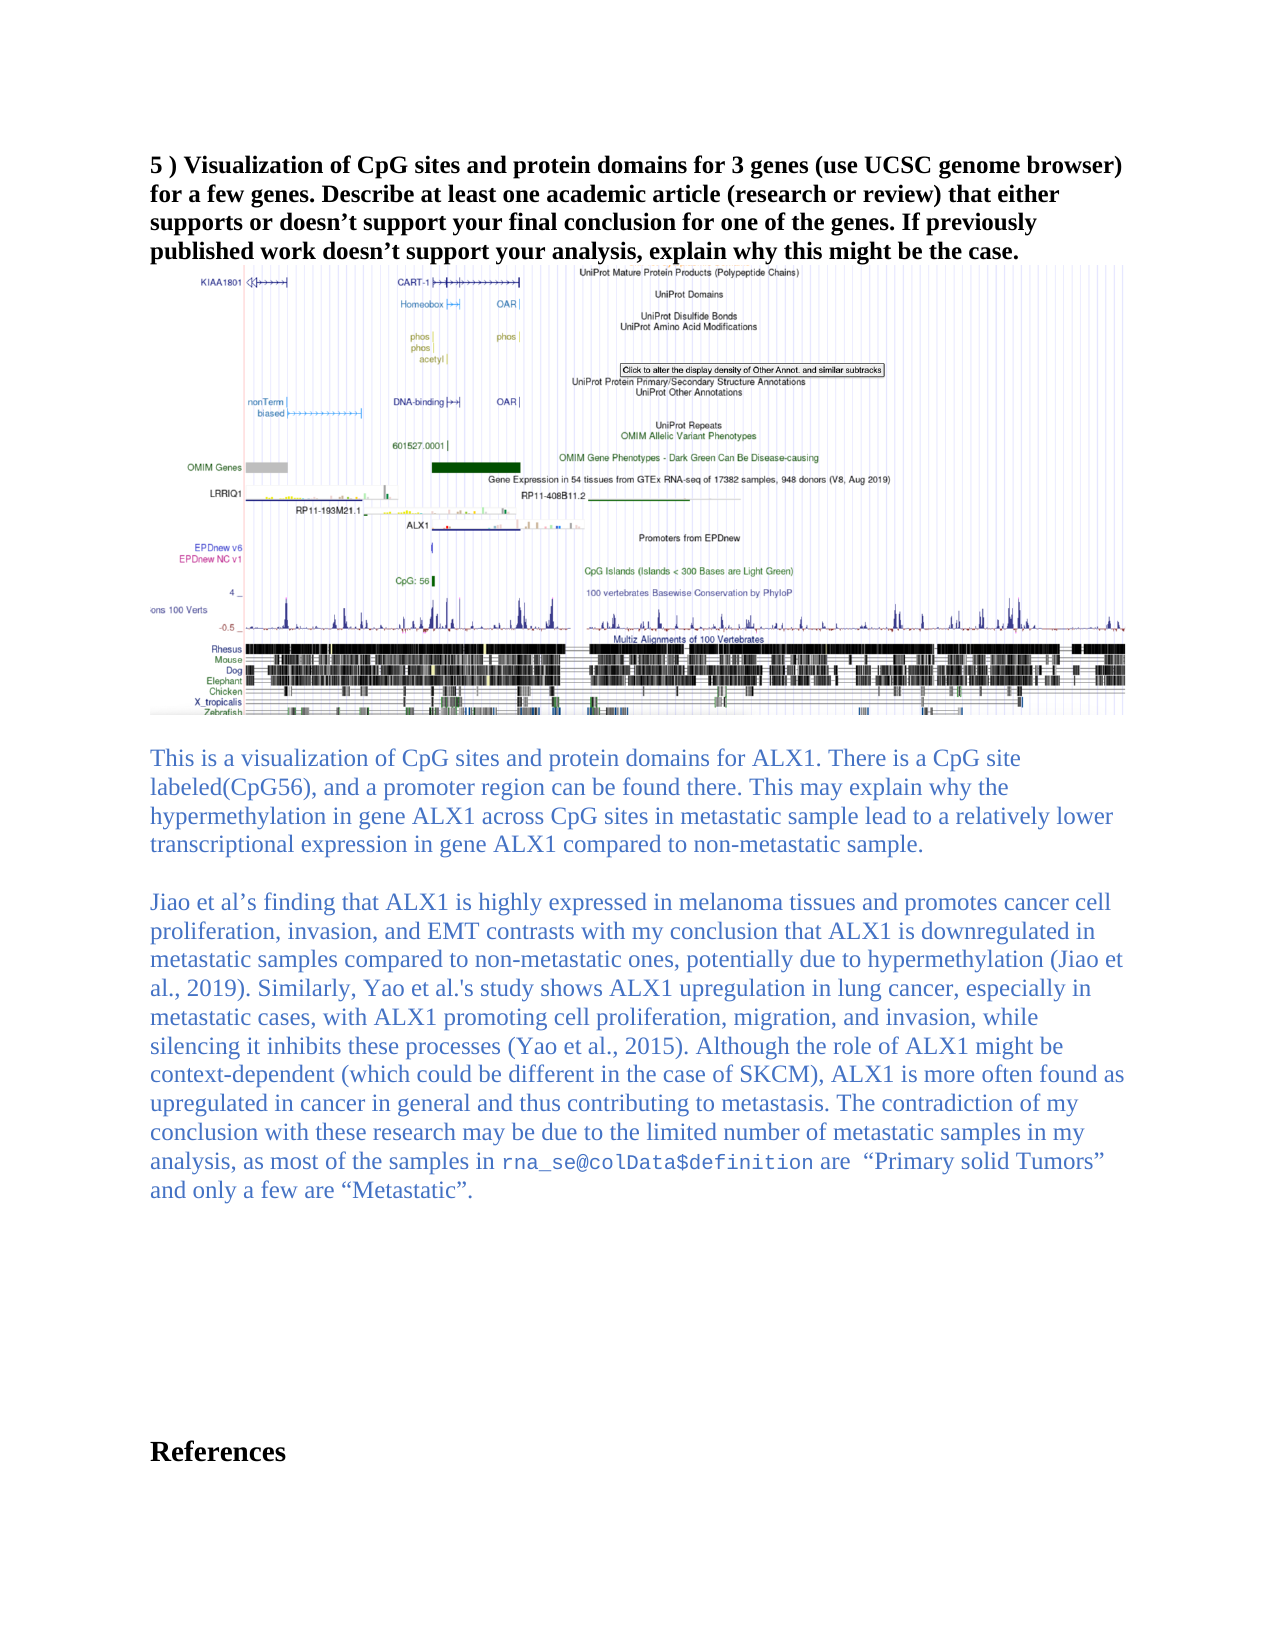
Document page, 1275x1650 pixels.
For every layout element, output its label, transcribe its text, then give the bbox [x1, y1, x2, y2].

text 5 ) Visualization of CpG sites and protein domains for 3 genes (use UCSC genome browser) for a few genes. Describe at least one academic article (research or review) that either supports or doesn’t support your final conclusion for one of the genes. If previously published work doesn’t support your analysis, explain why this might be the case. [150, 150, 1125, 265]
text References [150, 1434, 1125, 1468]
text This is a visualization of CpG sites and protein domains for ALX1. There is a CpG site labeled(CpG56), and a promoter region can be found there. This may explain why the hypermethylation in gene ALX1 across CpG sites in metastatic sample lead to a relatively lower transcriptional expression in gene ALX1 compared to non-metastatic sample. [150, 743, 1125, 858]
text Jiao et al’s finding that ALX1 is highly expressed in melanoma tissues and promotes cancer cell proliferation, invasion, and EMT contrasts with my conclusion that ALX1 is downregulated in metastatic samples compared to non-metastatic ones, potentially due to hypermethylation (Jiao et al., 2019). Similarly, Yao et al.'s study shows ALX1 upregulation in lung cancer, especially in metastatic cases, with ALX1 promoting cell proliferation, migration, and invasion, while silencing it inhibits these processes (Yao et al., 2015). Although the role of ALX1 might be context-dependent (which could be different in the case of SKCM), ALX1 is more often found as upregulated in cancer in general and thus contributing to metastasis. The contradiction of my conclusion with these research may be due to the limited number of metastatic samples in my analysis, as most of the samples in rna_se@colData$definition are “Primary solid Tumors” and only a few are “Metastatic”. [150, 887, 1125, 1204]
picture [150, 265, 1125, 715]
